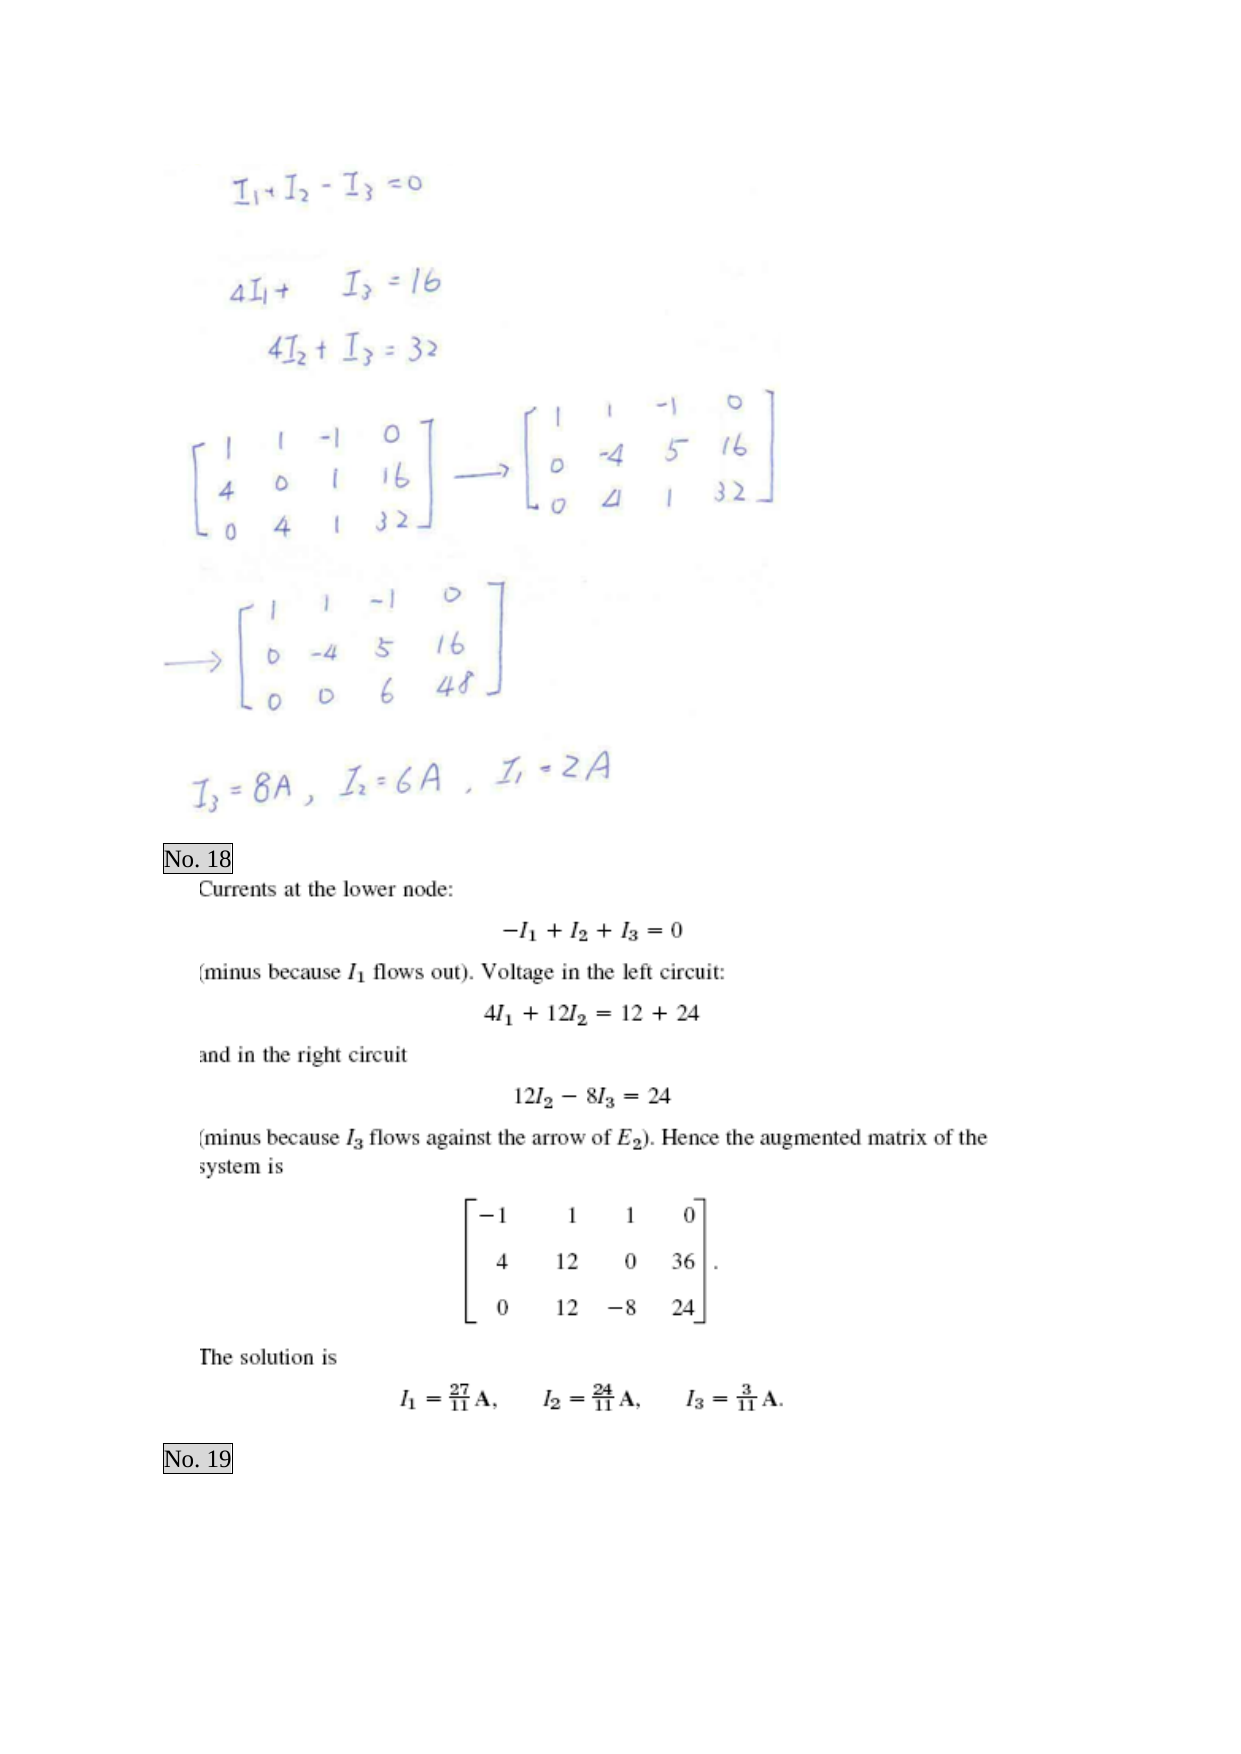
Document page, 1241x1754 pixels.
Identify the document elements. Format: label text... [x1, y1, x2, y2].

text No. 19 [162, 1439, 1053, 1477]
text No. 18 [162, 839, 1053, 877]
picture [162, 164, 781, 819]
